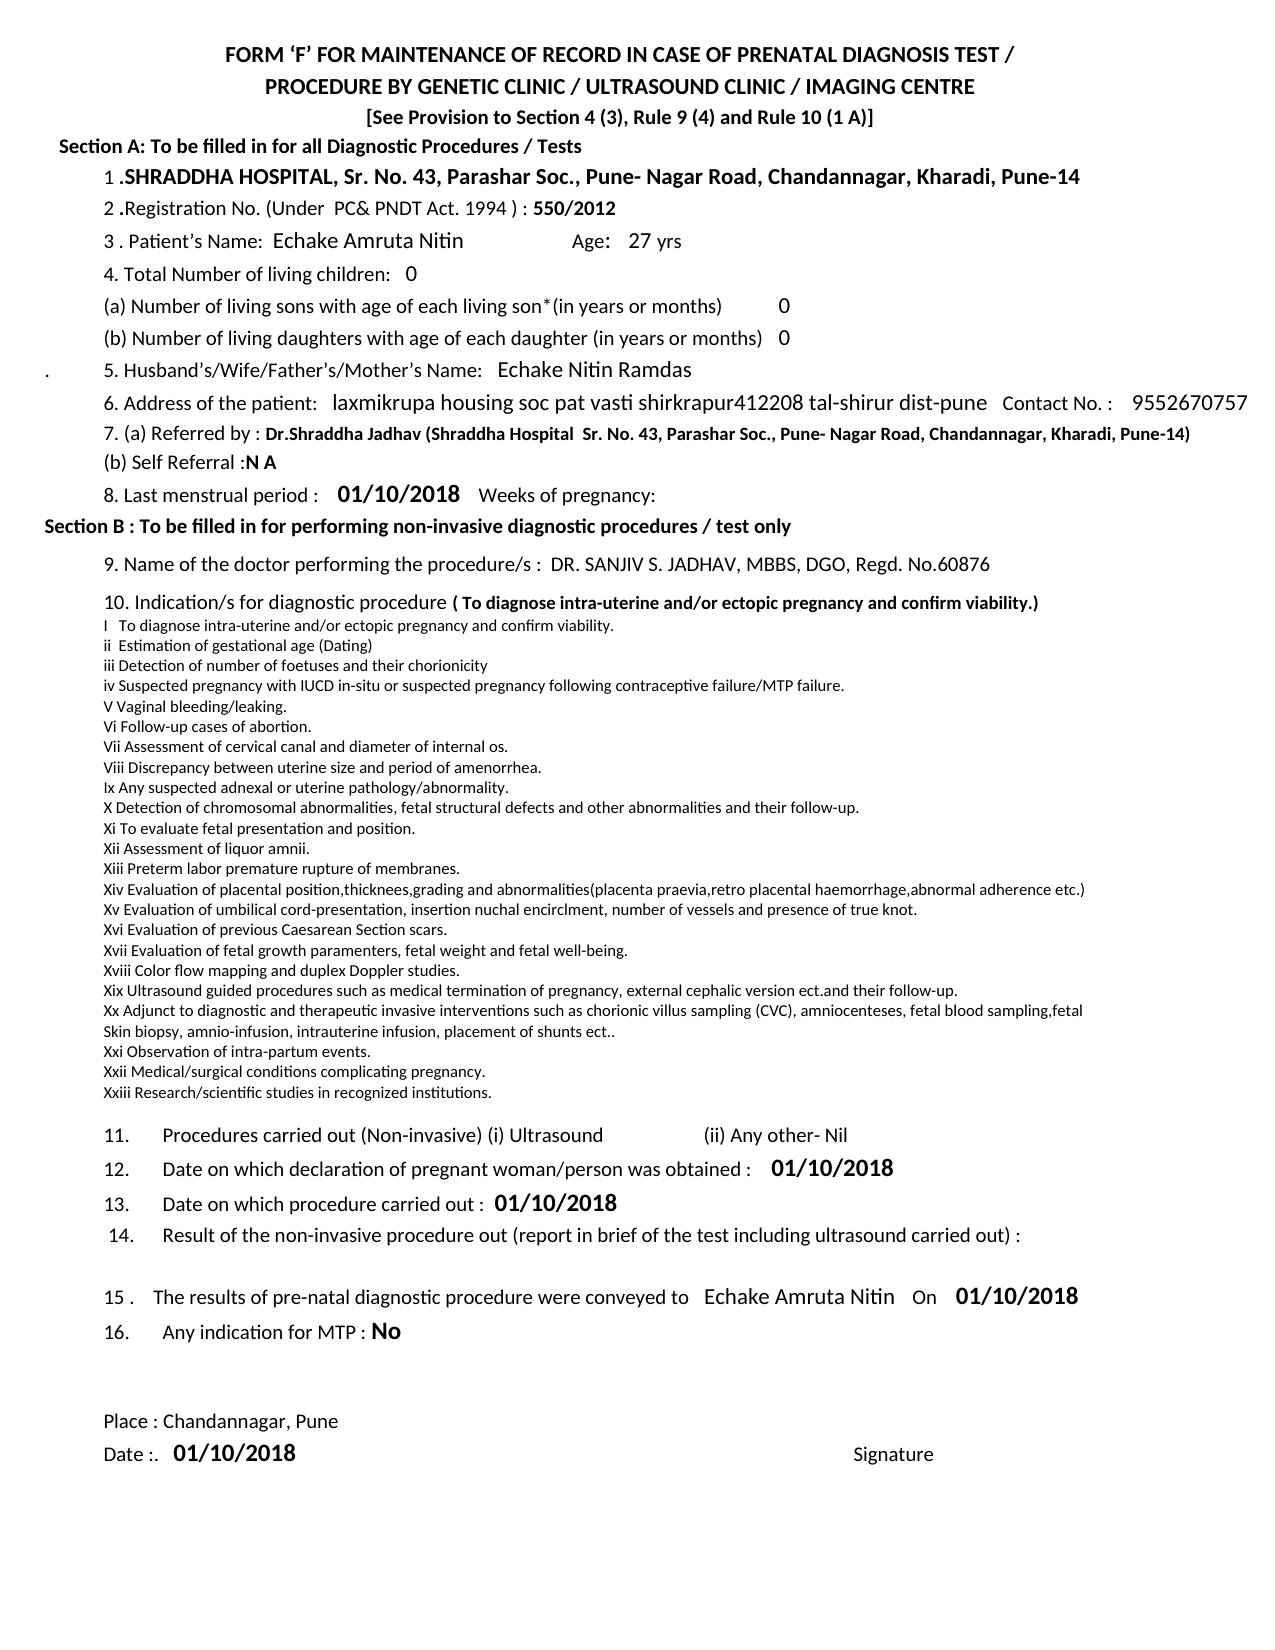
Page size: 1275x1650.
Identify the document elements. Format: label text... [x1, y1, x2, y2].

text Xiv Evaluation of placental position,thicknees,grading and abnormalities(placenta praevia,retro placental haemorrhage,abnormal adherence etc.) [0, 879, 1275, 899]
text iii Detection of number of foetuses and their chorionicity [0, 655, 1196, 676]
text 14. Result of the non-invasive procedure out (report in brief of the test including ultrasound carried out) : [103, 1222, 1226, 1247]
text Section A: To be filled in for all Diagnostic Procedures / Tests [44, 133, 1196, 159]
text Viii Discrepancy between uterine size and period of amenorrhea. [0, 757, 1196, 777]
text I To diagnose intra-uterine and/or ectopic pregnancy and confirm viability. [75, 615, 1255, 635]
text Date :. Signature [0, 1438, 1275, 1468]
text Place : Chandannagar, Pune [0, 1408, 1275, 1434]
text Xvi Evaluation of previous Caesarean Section scars. [0, 919, 1275, 940]
text 4. Total Number of living children: [44, 259, 1196, 287]
text Xviii Color flow mapping and duplex Doppler studies. [0, 960, 1275, 980]
text (a) Number of living sons with age of each living son*(in years or months) [44, 291, 1255, 319]
text Vi Follow-up cases of abortion. [0, 716, 1196, 737]
text 12. Date on which declaration of pregnant woman/person was obtained : [0, 1152, 1275, 1182]
text 13. Date on which procedure carried out : [0, 1187, 1275, 1217]
text iv Suspected pregnancy with IUCD in-situ or suspected pregnancy following contraceptive failure/MTP failure. [0, 676, 1196, 696]
text 8. Last menstrual period : Weeks of pregnancy: [44, 478, 1255, 509]
text 16. Any indication for MTP : No [0, 1315, 1275, 1346]
text Xiii Preterm labor premature rupture of membranes. [0, 858, 1196, 879]
text Xv Evaluation of umbilical cord-presentation, insertion nuchal encirclment, number of vessels and presence of true knot. [0, 899, 1275, 919]
text Section B : To be filled in for performing non-invasive diagnostic procedures / test only [44, 513, 1255, 538]
text Xxiii Research/scientific studies in recognized institutions. [0, 1082, 1275, 1102]
text Xi To evaluate fetal presentation and position. [0, 818, 1196, 838]
text 6. Address of the patient: Contact No. : [103, 388, 1255, 416]
text V Vaginal bleeding/leaking. [0, 696, 1196, 716]
text 15 . The results of pre-natal diagnostic procedure were conveyed to On [0, 1280, 1275, 1311]
text Vii Assessment of cervical canal and diameter of internal os. [0, 737, 1196, 757]
text Xix Ultrasound guided procedures such as medical termination of pregnancy, external cephalic version ect.and their follow-up. [0, 980, 1275, 1001]
text 9. Name of the doctor performing the procedure/s : DR. SANJIV S. JADHAV, MBBS, DGO, Regd. No.60876 [0, 551, 1255, 577]
text 11. Procedures carried out (Non-invasive) (i) Ultrasound (ii) Any other- Nil [0, 1123, 1275, 1148]
text X Detection of chromosomal abnormalities, fetal structural defects and other abnormalities and their follow-up. [0, 798, 1196, 818]
text Xxii Medical/surgical conditions complicating pregnancy. [0, 1062, 1275, 1082]
text FORM ‘F’ FOR MAINTENANCE OF RECORD IN CASE OF PRENATAL DIAGNOSIS TEST / [44, 40, 1196, 68]
text Xii Assessment of liquor amnii. [0, 838, 1196, 858]
text 3 . Patient’s Name: Age: yrs [44, 224, 1166, 254]
text 7. (a) Referred by : Dr.Shraddha Jadhav (Shraddha Hospital Sr. No. 43, Parashar Soc., Pune- Nagar Road, Chandannagar, Kharadi, Pune-14) [44, 420, 1255, 445]
text PROCEDURE BY GENETIC CLINIC / ULTRASOUND CLINIC / IMAGING CENTRE [44, 72, 1196, 100]
text Xx Adjunct to diagnostic and therapeutic invasive interventions such as chorionic villus sampling (CVC), amniocenteses, fetal blood sampling,fetal [0, 1001, 1275, 1021]
text 10. Indication/s for diagnostic procedure ( To diagnose intra-uterine and/or ectopic pregnancy and confirm viability.) [75, 589, 1255, 615]
text ii Estimation of gestational age (Dating) [0, 635, 1196, 655]
text Xxi Observation of intra-partum events. [103, 1041, 1275, 1062]
text (b) Number of living daughters with age of each daughter (in years or months) [44, 323, 1255, 351]
text . 5. Husband’s/Wife/Father’s/Mother’s Name: [44, 355, 1255, 383]
text Skin biopsy, amnio-infusion, intrauterine infusion, placement of shunts ect.. [0, 1021, 1275, 1041]
text Xvii Evaluation of fetal growth paramenters, fetal weight and fetal well-being. [0, 940, 1275, 960]
text 1 .SHRADDHA HOSPITAL, Sr. No. 43, Parashar Soc., Pune- Nagar Road, Chandannagar, Kharadi, Pune-14 [44, 162, 1196, 191]
text 2 .Registration No. (Under PC& PNDT Act. 1994 ) : 550/2012 [44, 195, 1196, 220]
text Ix Any suspected adnexal or uterine pathology/abnormality. [0, 777, 1196, 798]
text (b) Self Referral :N A [44, 449, 1255, 474]
text [See Provision to Section 4 (3), Rule 9 (4) and Rule 10 (1 A)] [44, 104, 1196, 129]
